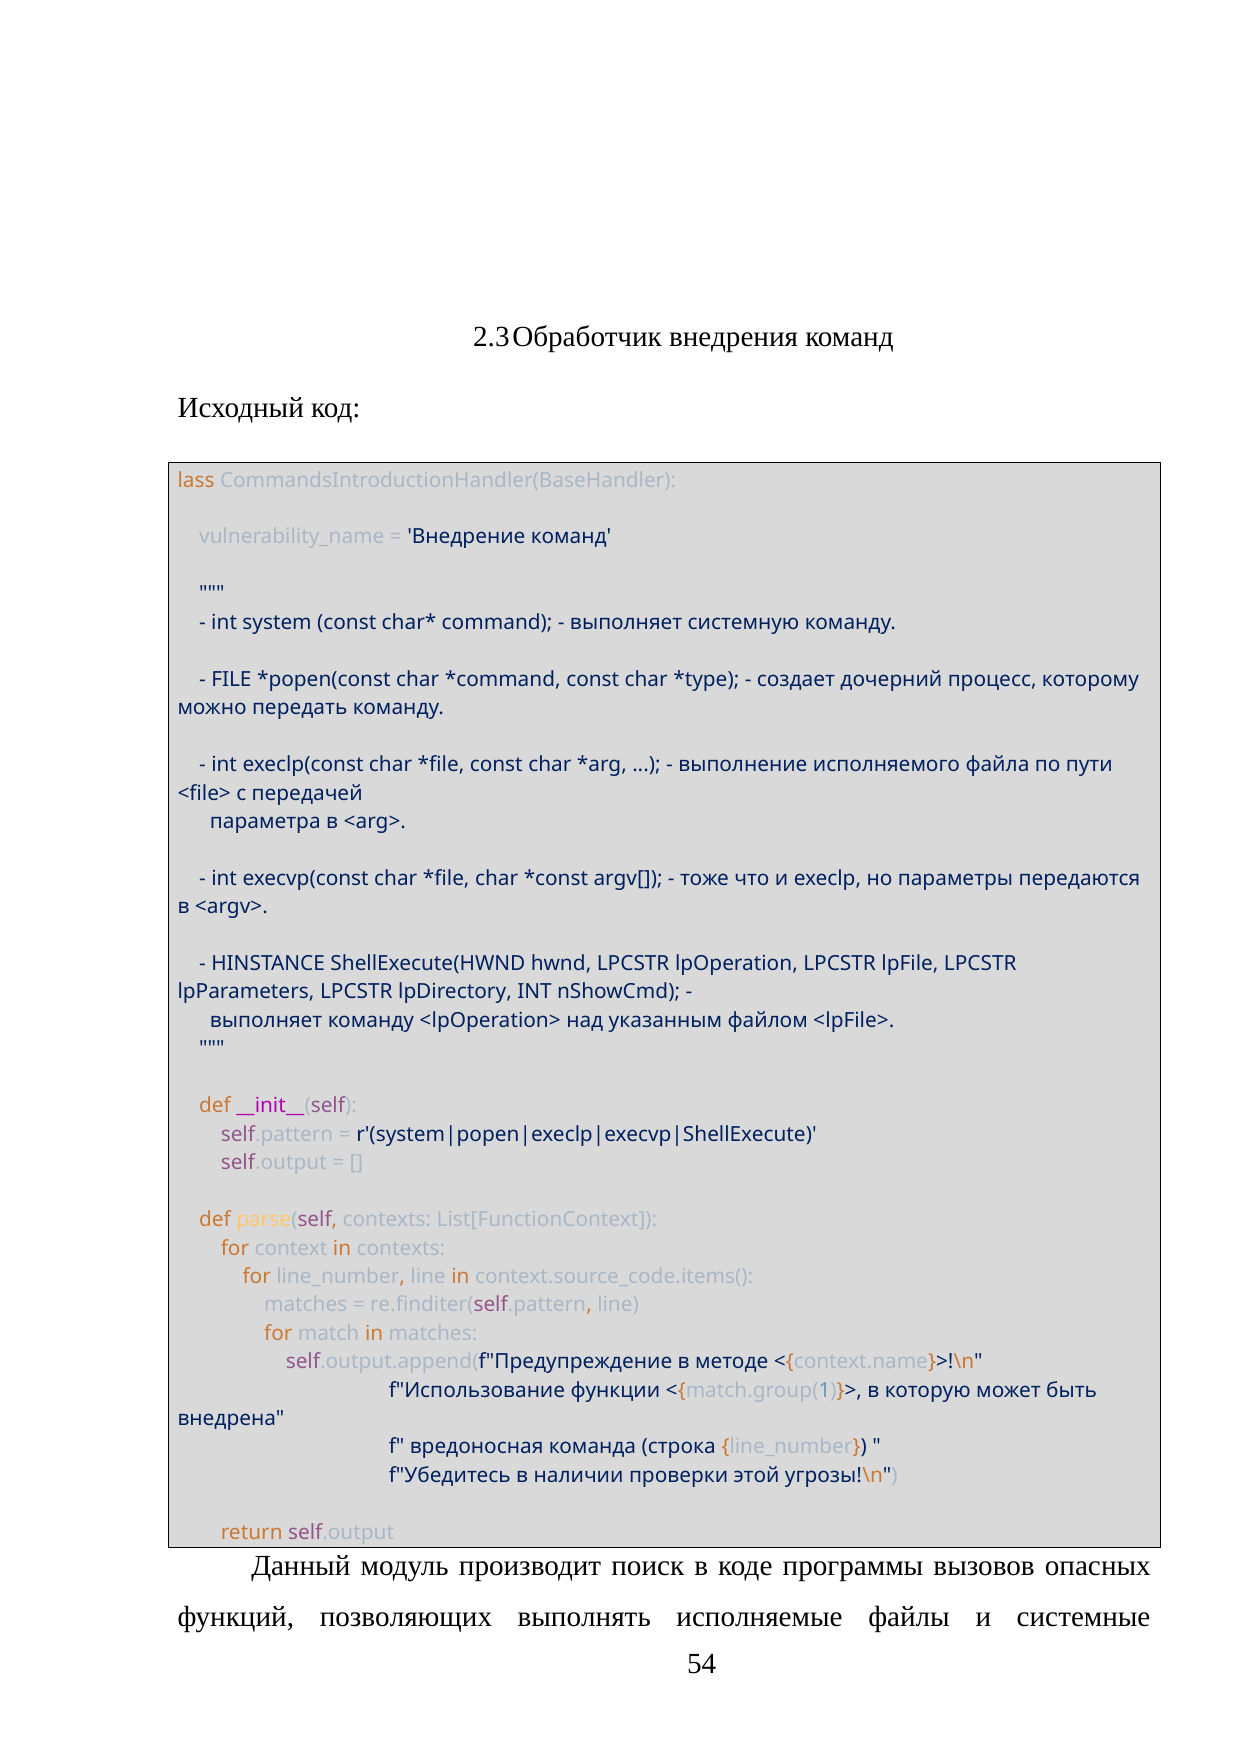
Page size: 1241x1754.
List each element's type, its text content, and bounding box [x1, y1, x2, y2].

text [177, 1548, 1152, 1632]
text Исходный код: [177, 391, 1152, 424]
list Обработчик внедрения команд [215, 319, 1152, 353]
text lass CommandsIntroductionHandler(BaseHandler): vulnerability_name = 'Внедрение команд' """ - int system (const char* command); - выполняет системную команду. - FILE *popen(const char *command, const char *type); - создает дочерний процесс, которому можно передать команду. - int execlp(const char *file, const char *arg, ...); - выполнение исполняемого файла по пути <file> с передачей параметра в <arg>. - int execvp(const char *file, char *const argv[]); - тоже что и execlp, но параметры передаются в <argv>. - HINSTANCE ShellExecute(HWND hwnd, LPCSTR lpOperation, LPCSTR lpFile, LPCSTR lpParameters, LPCSTR lpDirectory, INT nShowCmd); - выполняет команду <lpOperation> над указанным файлом <lpFile>. """ def __init__(self): self.pattern = r'(system|popen|execlp|execvp|ShellExecute)' self.output = [] def parse(self, contexts: List[FunctionContext]): for context in contexts: for line_number, line in context.source_code.items(): matches = re.finditer(self.pattern, line) for match in matches: self.output.append(f"Предупреждение в методе <{context.name}>!\n" f"Использование функции <{match.group(1)}>, в которую может быть внедрена" f" вредоносная команда (строка {line_number}) " f"Убедитесь в наличии проверки этой угрозы!\n") return self.output [169, 463, 1160, 1547]
